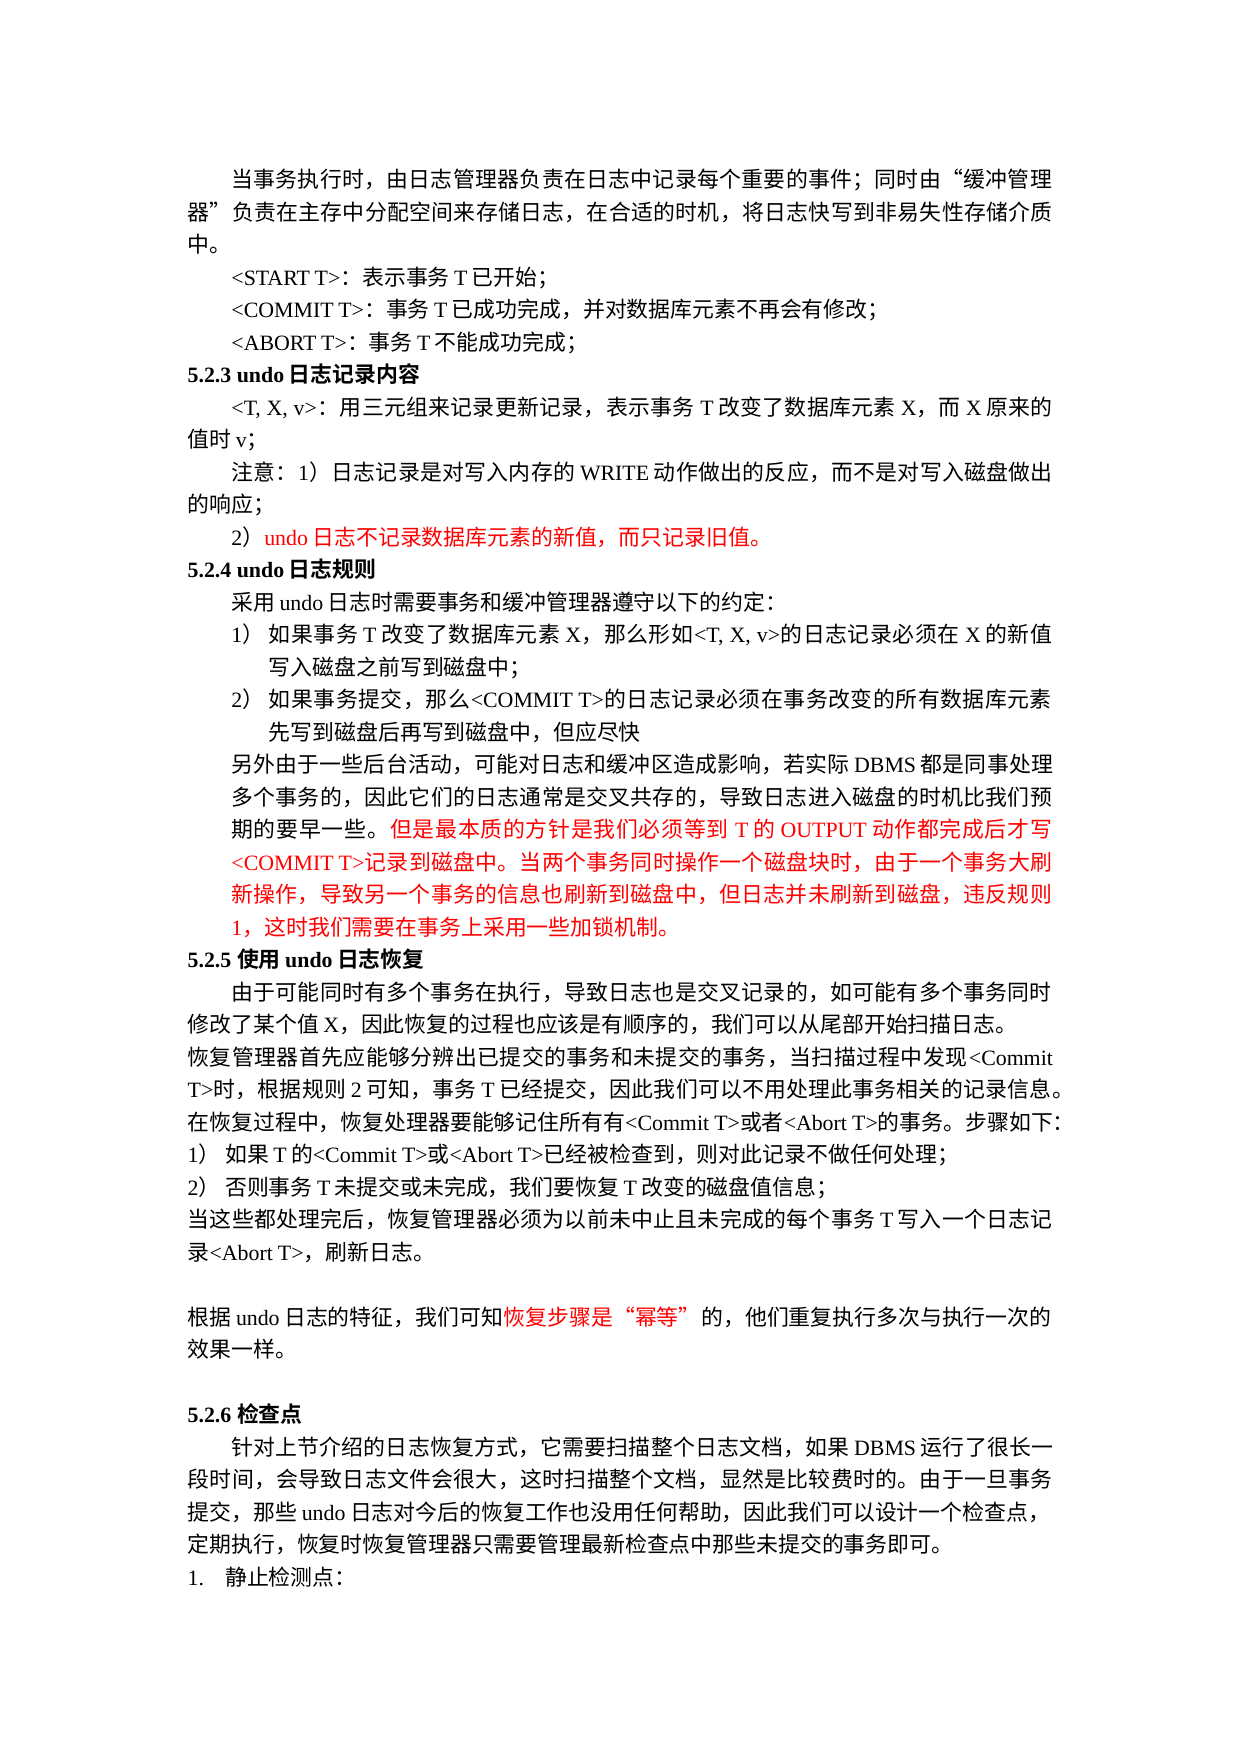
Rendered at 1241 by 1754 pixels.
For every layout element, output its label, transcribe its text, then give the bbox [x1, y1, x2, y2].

list 静止检测点： [187, 1559, 1053, 1592]
text 当这些都处理完后，恢复管理器必须为以前未中止且未完成的每个事务T写入一个日志记录<Abort T>，刷新日志。 [187, 1202, 1053, 1267]
text <COMMIT T>：事务T已成功完成，并对数据库元素不再会有修改； [187, 292, 1053, 324]
text 另外由于一些后台活动，可能对日志和缓冲区造成影响，若实际DBMS都是同事处理多个事务的，因此它们的日志通常是交叉共存的，导致日志进入磁盘的时机比我们预期的要早一些。但是最本质的方针是我们必须等到T的OUTPUT动作都完成后才写<COMMIT T>记录到磁盘中。当两个事务同时操作一个磁盘块时，由于一个事务大刷新操作，导致另一个事务的信息也刷新到磁盘中，但日志并未刷新到磁盘，违反规则1，这时我们需要在事务上采用一些加锁机制。 [231, 747, 1053, 942]
text 采用undo日志时需要事务和缓冲管理器遵守以下的约定： [187, 584, 1053, 617]
list 如果事务提交，那么<COMMIT T>的日志记录必须在事务改变的所有数据库元素先写到磁盘后再写到磁盘中，但应尽快 [231, 682, 1053, 747]
text 2）undo日志不记录数据库元素的新值，而只记录旧值。 [187, 519, 1053, 552]
text 注意：1）日志记录是对写入内存的WRITE动作做出的反应，而不是对写入磁盘做出的响应； [187, 454, 1053, 519]
text 5.2.5 使用undo日志恢复 [187, 942, 1053, 974]
text 由于可能同时有多个事务在执行，导致日志也是交叉记录的，如可能有多个事务同时修改了某个值X，因此恢复的过程也应该是有顺序的，我们可以从尾部开始扫描日志。 [187, 974, 1053, 1039]
list 如果事务T改变了数据库元素X，那么形如<T, X, v>的日志记录必须在X的新值写入磁盘之前写到磁盘中； [231, 617, 1053, 682]
text <T, X, v>：用三元组来记录更新记录，表示事务T改变了数据库元素X，而X原来的值时v； [187, 389, 1053, 454]
text 针对上节介绍的日志恢复方式，它需要扫描整个日志文档，如果DBMS运行了很长一段时间，会导致日志文件会很大，这时扫描整个文档，显然是比较费时的。由于一旦事务提交，那些undo日志对今后的恢复工作也没用任何帮助，因此我们可以设计一个检查点，定期执行，恢复时恢复管理器只需要管理最新检查点中那些未提交的事务即可。 [187, 1429, 1053, 1559]
text 当事务执行时，由日志管理器负责在日志中记录每个重要的事件；同时由“缓冲管理器”负责在主存中分配空间来存储日志，在合适的时机，将日志快写到非易失性存储介质中。 [187, 162, 1053, 259]
text 5.2.6 检查点 [187, 1397, 1053, 1429]
list 否则事务T未提交或未完成，我们要恢复T改变的磁盘值信息； [187, 1169, 1053, 1202]
text 根据undo日志的特征，我们可知恢复步骤是“幂等”的，他们重复执行多次与执行一次的效果一样。 [187, 1299, 1053, 1364]
text <ABORT T>：事务T不能成功完成； [187, 324, 1053, 357]
text <START T>：表示事务T已开始； [187, 259, 1053, 292]
text 5.2.4 undo日志规则 [187, 552, 1053, 584]
text 5.2.3 undo日志记录内容 [187, 357, 1053, 389]
list 如果T的<Commit T>或<Abort T>已经被检查到，则对此记录不做任何处理； [187, 1137, 1053, 1169]
text 恢复管理器首先应能够分辨出已提交的事务和未提交的事务，当扫描过程中发现<Commit T>时，根据规则2可知，事务T已经提交，因此我们可以不用处理此事务相关的记录信息。在恢复过程中，恢复处理器要能够记住所有有<Commit T>或者<Abort T>的事务。步骤如下： [187, 1039, 1053, 1137]
